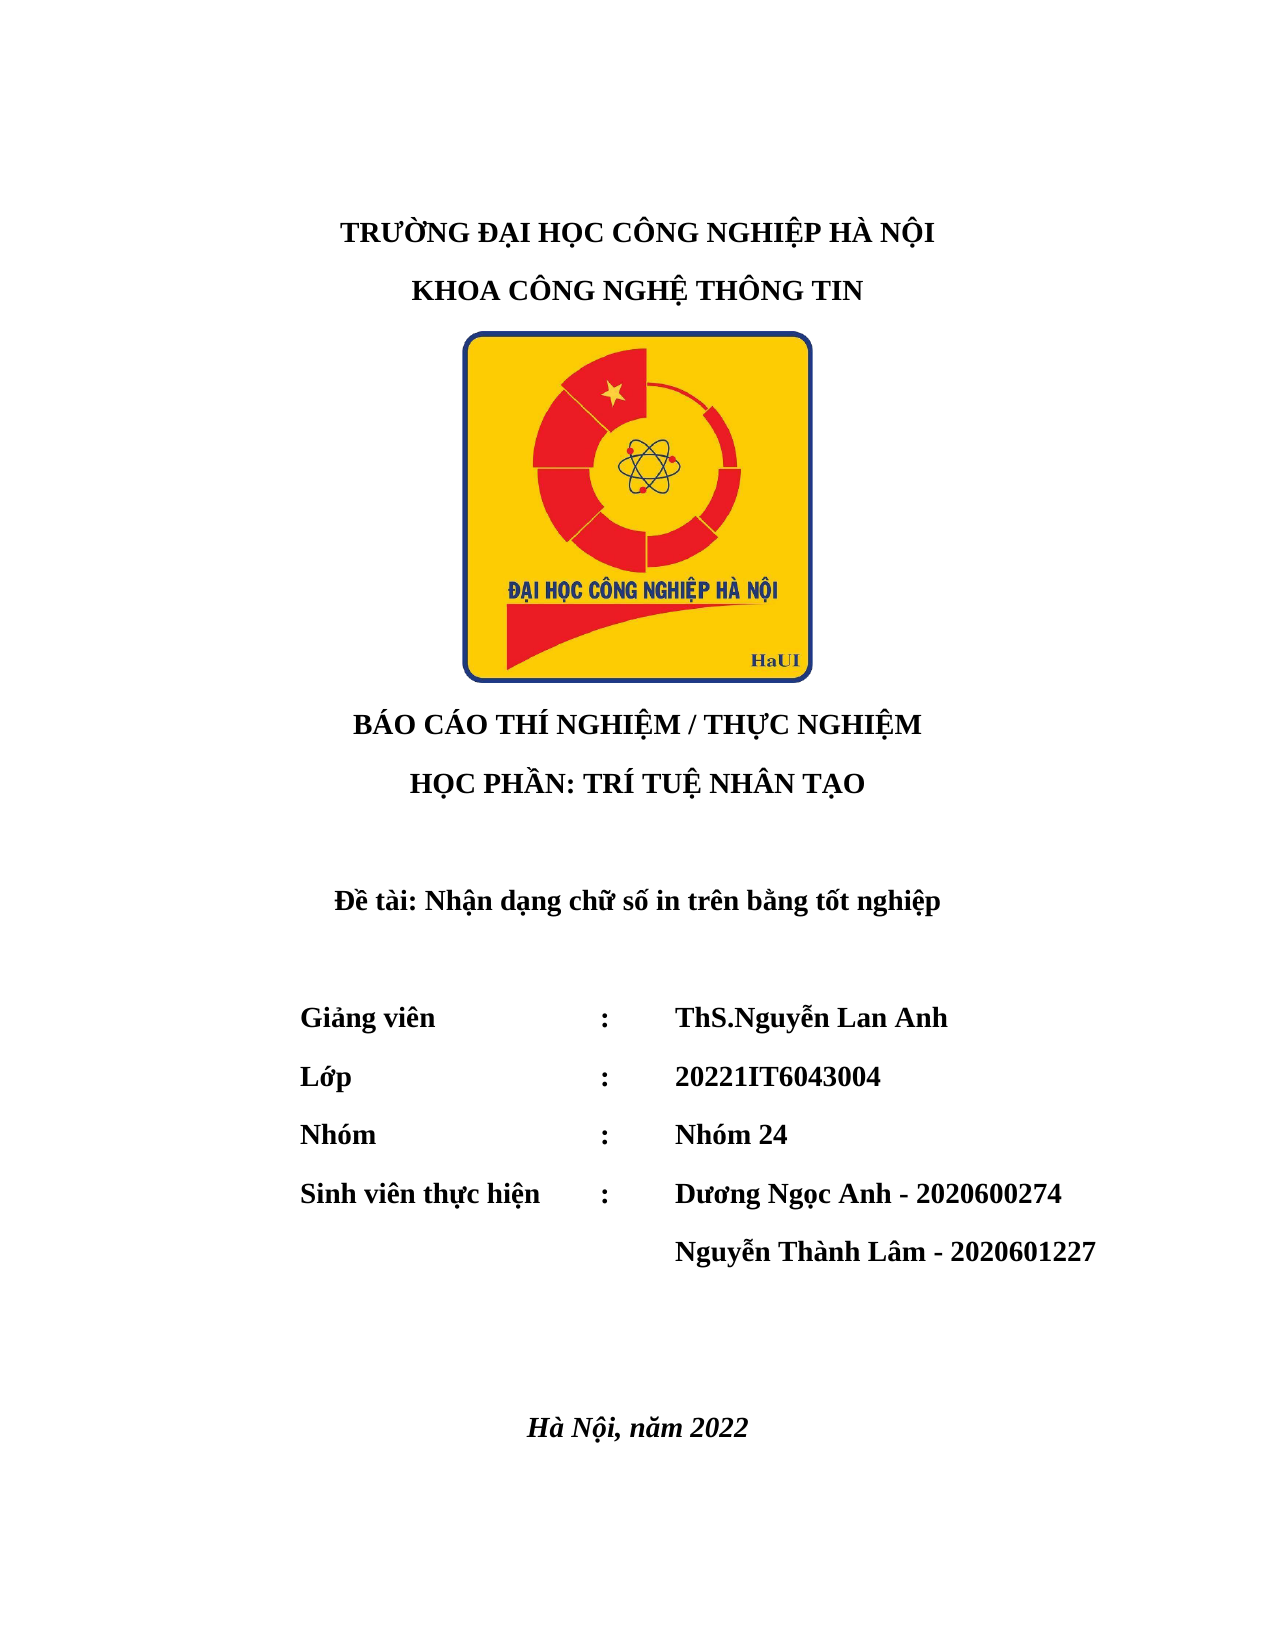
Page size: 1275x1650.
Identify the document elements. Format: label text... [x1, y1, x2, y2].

text KHOA CÔNG NGHỆ THÔNG TIN [150, 273, 1125, 307]
text Giảng viên : ThS.Nguyễn Lan Anh [206, 1000, 1125, 1034]
text HỌC PHẦN: TRÍ TUỆ NHÂN TẠO [150, 766, 1125, 799]
text TRƯỜNG ĐẠI HỌC CÔNG NGHIỆP HÀ NỘI [150, 215, 1125, 248]
text Đề tài: Nhận dạng chữ số in trên bằng tốt nghiệp [150, 883, 1125, 917]
text Sinh viên thực hiện : Dương Ngọc Anh - 2020600274 [206, 1176, 1125, 1209]
picture [462, 331, 813, 683]
text BÁO CÁO THÍ NGHIỆM / THỰC NGHIỆM [150, 707, 1125, 741]
text Hà Nội, năm 2022 [150, 1410, 1125, 1443]
text Nguyễn Thành Lâm - 2020601227 [206, 1234, 1125, 1268]
text Nhóm : Nhóm 24 [206, 1117, 1125, 1151]
text Lớp : 20221IT6043004 [206, 1059, 1125, 1092]
